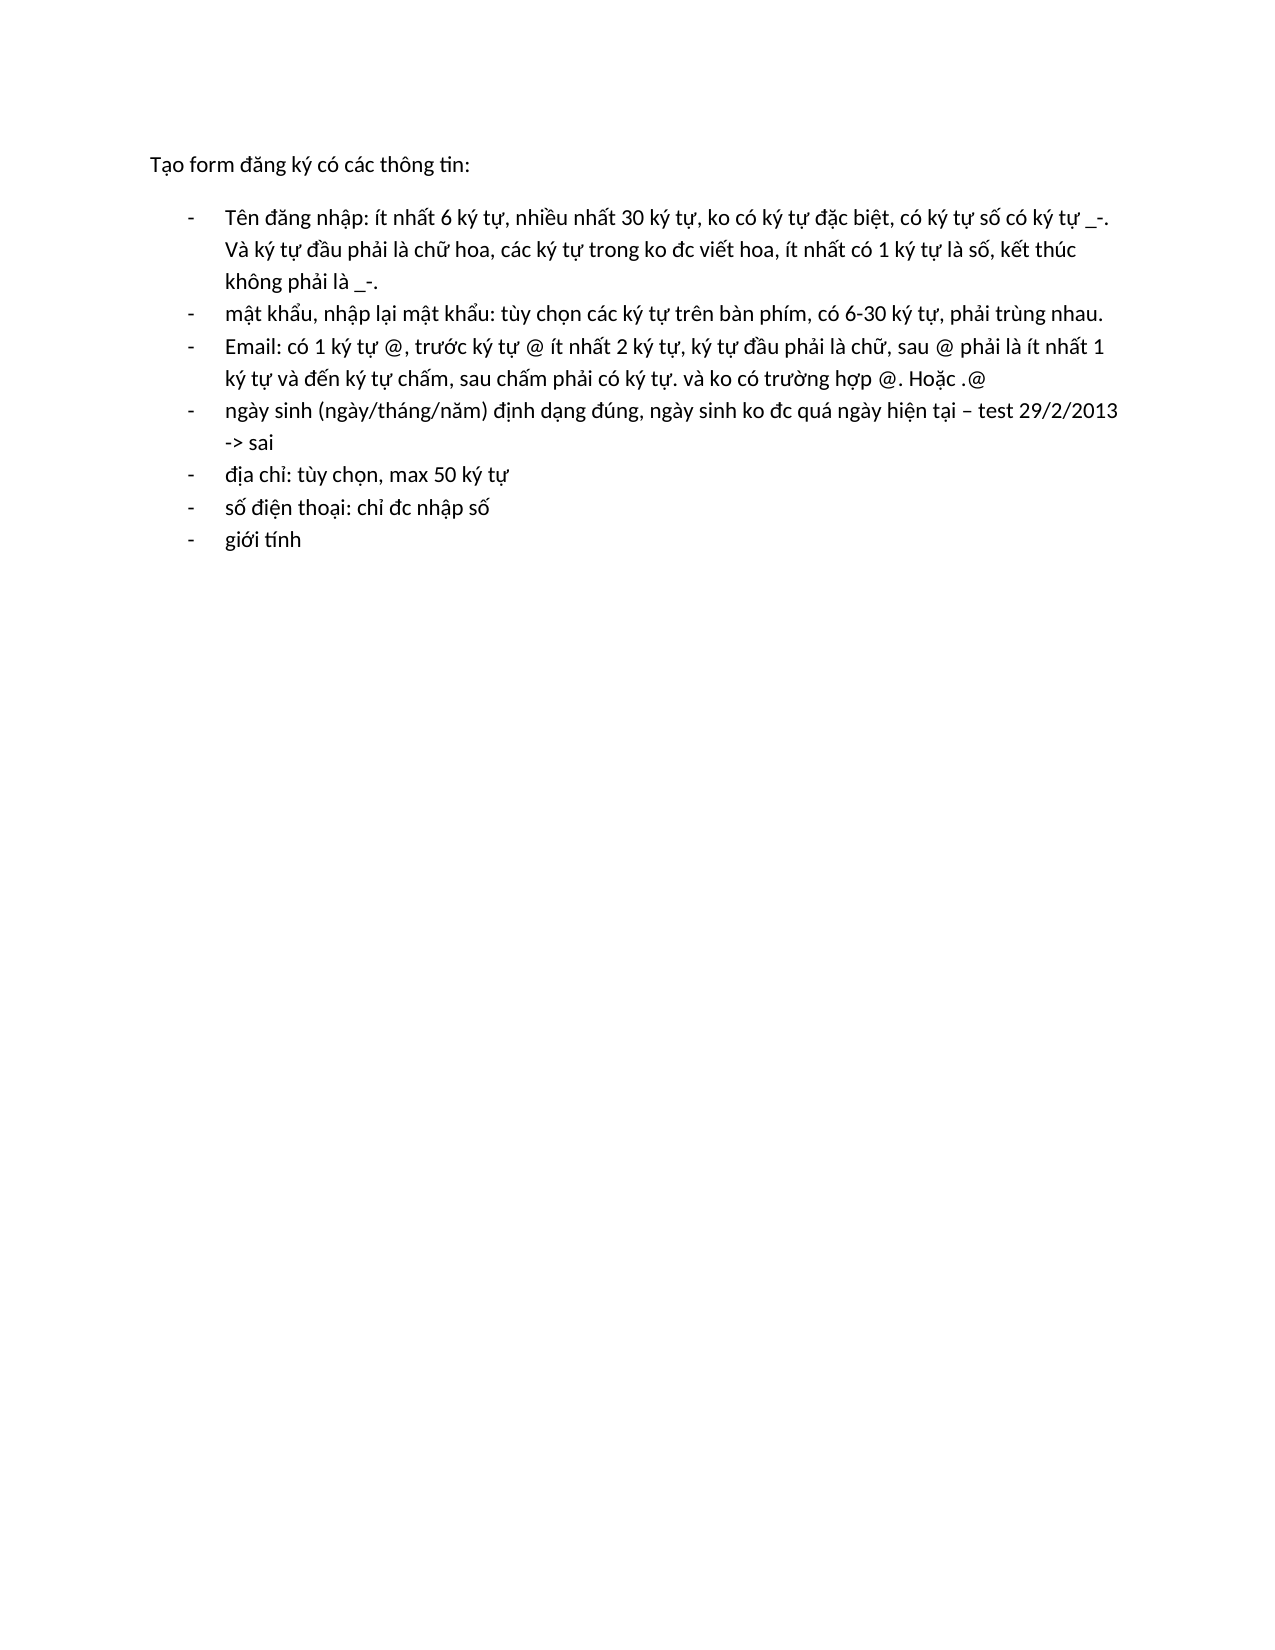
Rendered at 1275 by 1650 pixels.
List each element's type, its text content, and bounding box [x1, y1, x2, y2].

list Email: có 1 ký tự @, trước ký tự @ ít nhất 2 ký tự, ký tự đầu phải là chữ, sau @ phải là ít nhất 1 ký tự và đến ký tự chấm, sau chấm phải có ký tự. và ko có trường hợp @. Hoặc .@ [187, 332, 1125, 392]
text Tạo form đăng ký có các thông tin: [150, 150, 1125, 178]
list Tên đăng nhập: ít nhất 6 ký tự, nhiều nhất 30 ký tự, ko có ký tự đặc biệt, có ký tự số có ký tự _-. Và ký tự đầu phải là chữ hoa, các ký tự trong ko đc viết hoa, ít nhất có 1 ký tự là số, kết thúc không phải là _-. [187, 203, 1125, 295]
list số điện thoại: chỉ đc nhập số [187, 493, 1125, 521]
list mật khẩu, nhập lại mật khẩu: tùy chọn các ký tự trên bàn phím, có 6-30 ký tự, phải trùng nhau. [187, 299, 1125, 328]
list ngày sinh (ngày/tháng/năm) định dạng đúng, ngày sinh ko đc quá ngày hiện tại – test 29/2/2013 -> sai [187, 396, 1125, 456]
list giới tính [187, 525, 1125, 553]
list địa chỉ: tùy chọn, max 50 ký tự [187, 461, 1125, 488]
